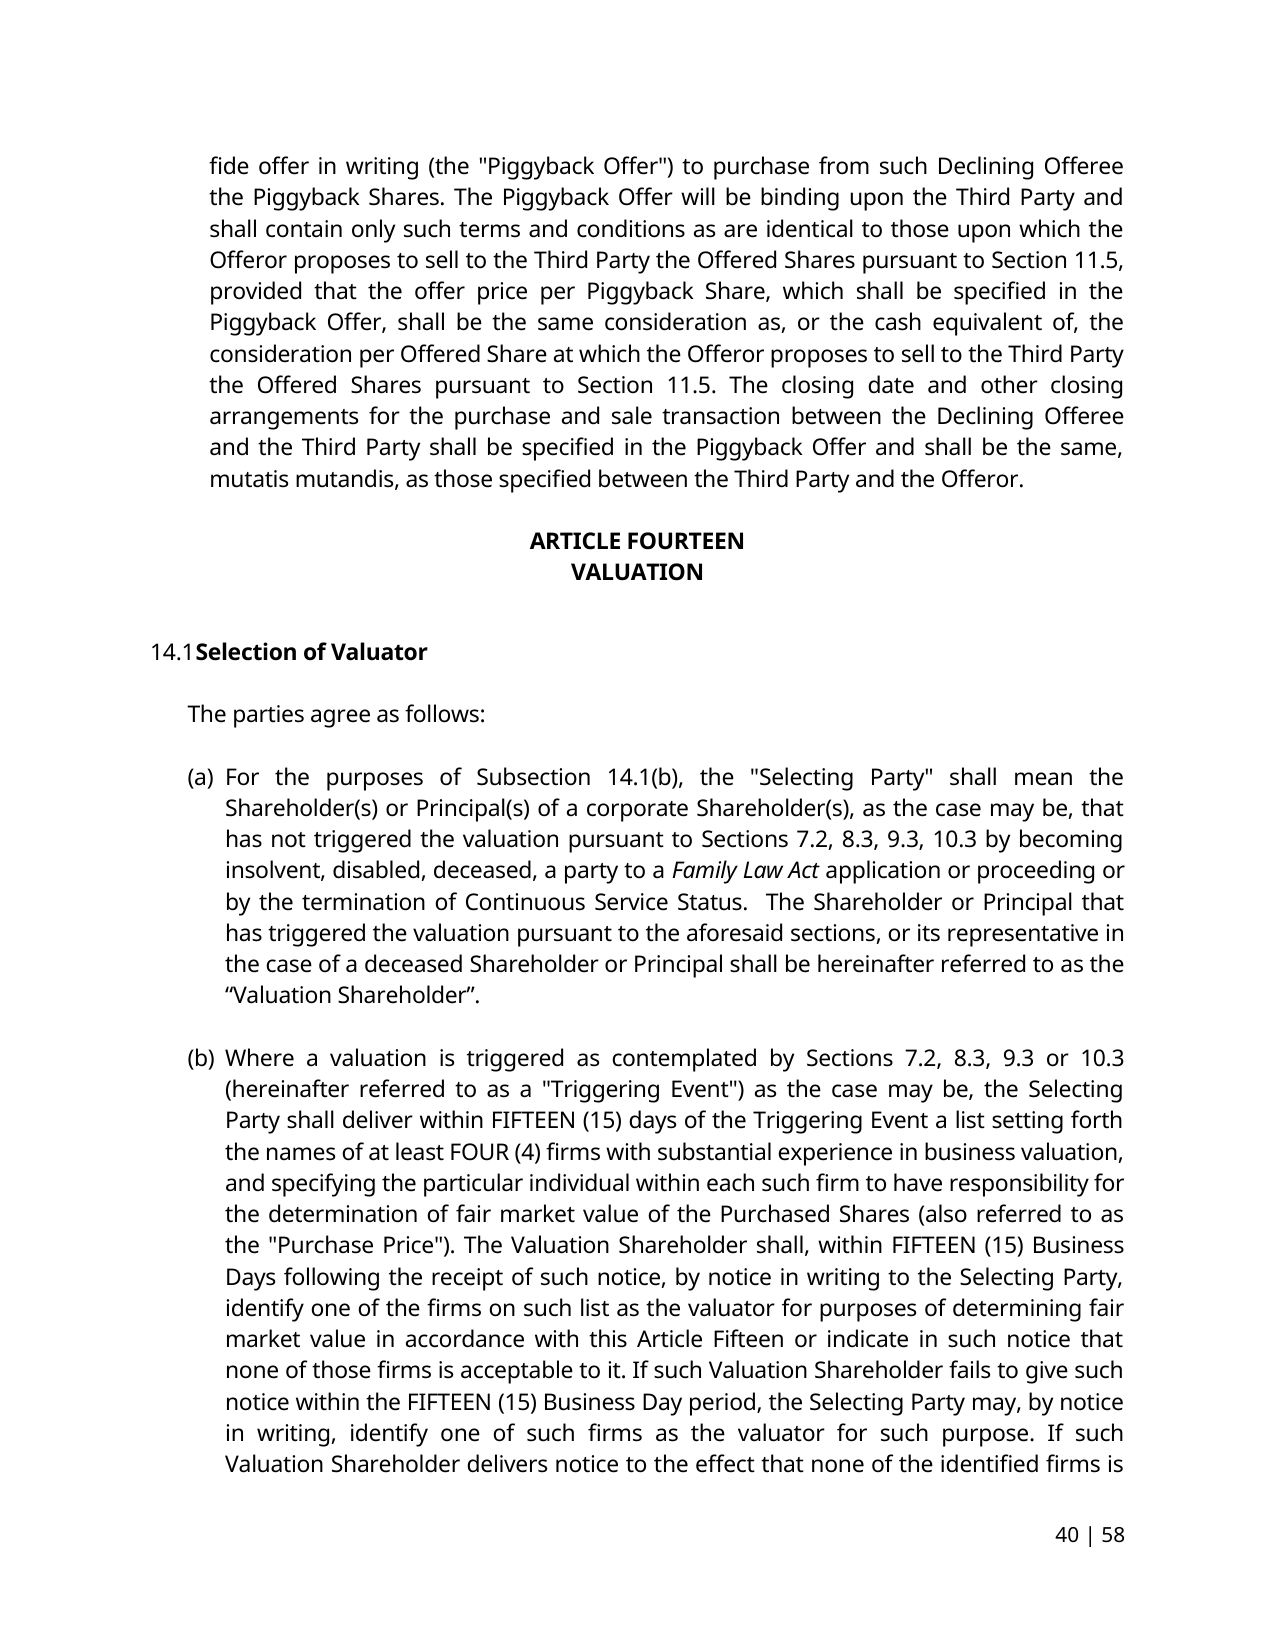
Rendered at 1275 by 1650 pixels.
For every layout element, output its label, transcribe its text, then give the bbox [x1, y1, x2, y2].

text VALUATION [150, 556, 1125, 587]
text ARTICLE FOURTEEN [150, 525, 1125, 556]
list Selection of Valuator [150, 635, 1125, 667]
list For the purposes of Subsection 14.1(b), the "Selecting Party" shall mean the Shareholder(s) or Principal(s) of a corporate Shareholder(s), as the case may be, that has not triggered the valuation pursuant to Sections 7.2, 8.3, 9.3, 10.3 by becoming insolvent, disabled, deceased, a party to a Family Law Act application or proceeding or by the termination of Continuous Service Status. The Shareholder or Principal that has triggered the valuation pursuant to the aforesaid sections, or its representative in the case of a deceased Shareholder or Principal shall be hereinafter referred to as the “Valuation Shareholder”. [187, 760, 1125, 1010]
list The parties agree as follows: [187, 698, 1125, 729]
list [187, 1042, 1125, 1479]
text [209, 150, 1125, 494]
